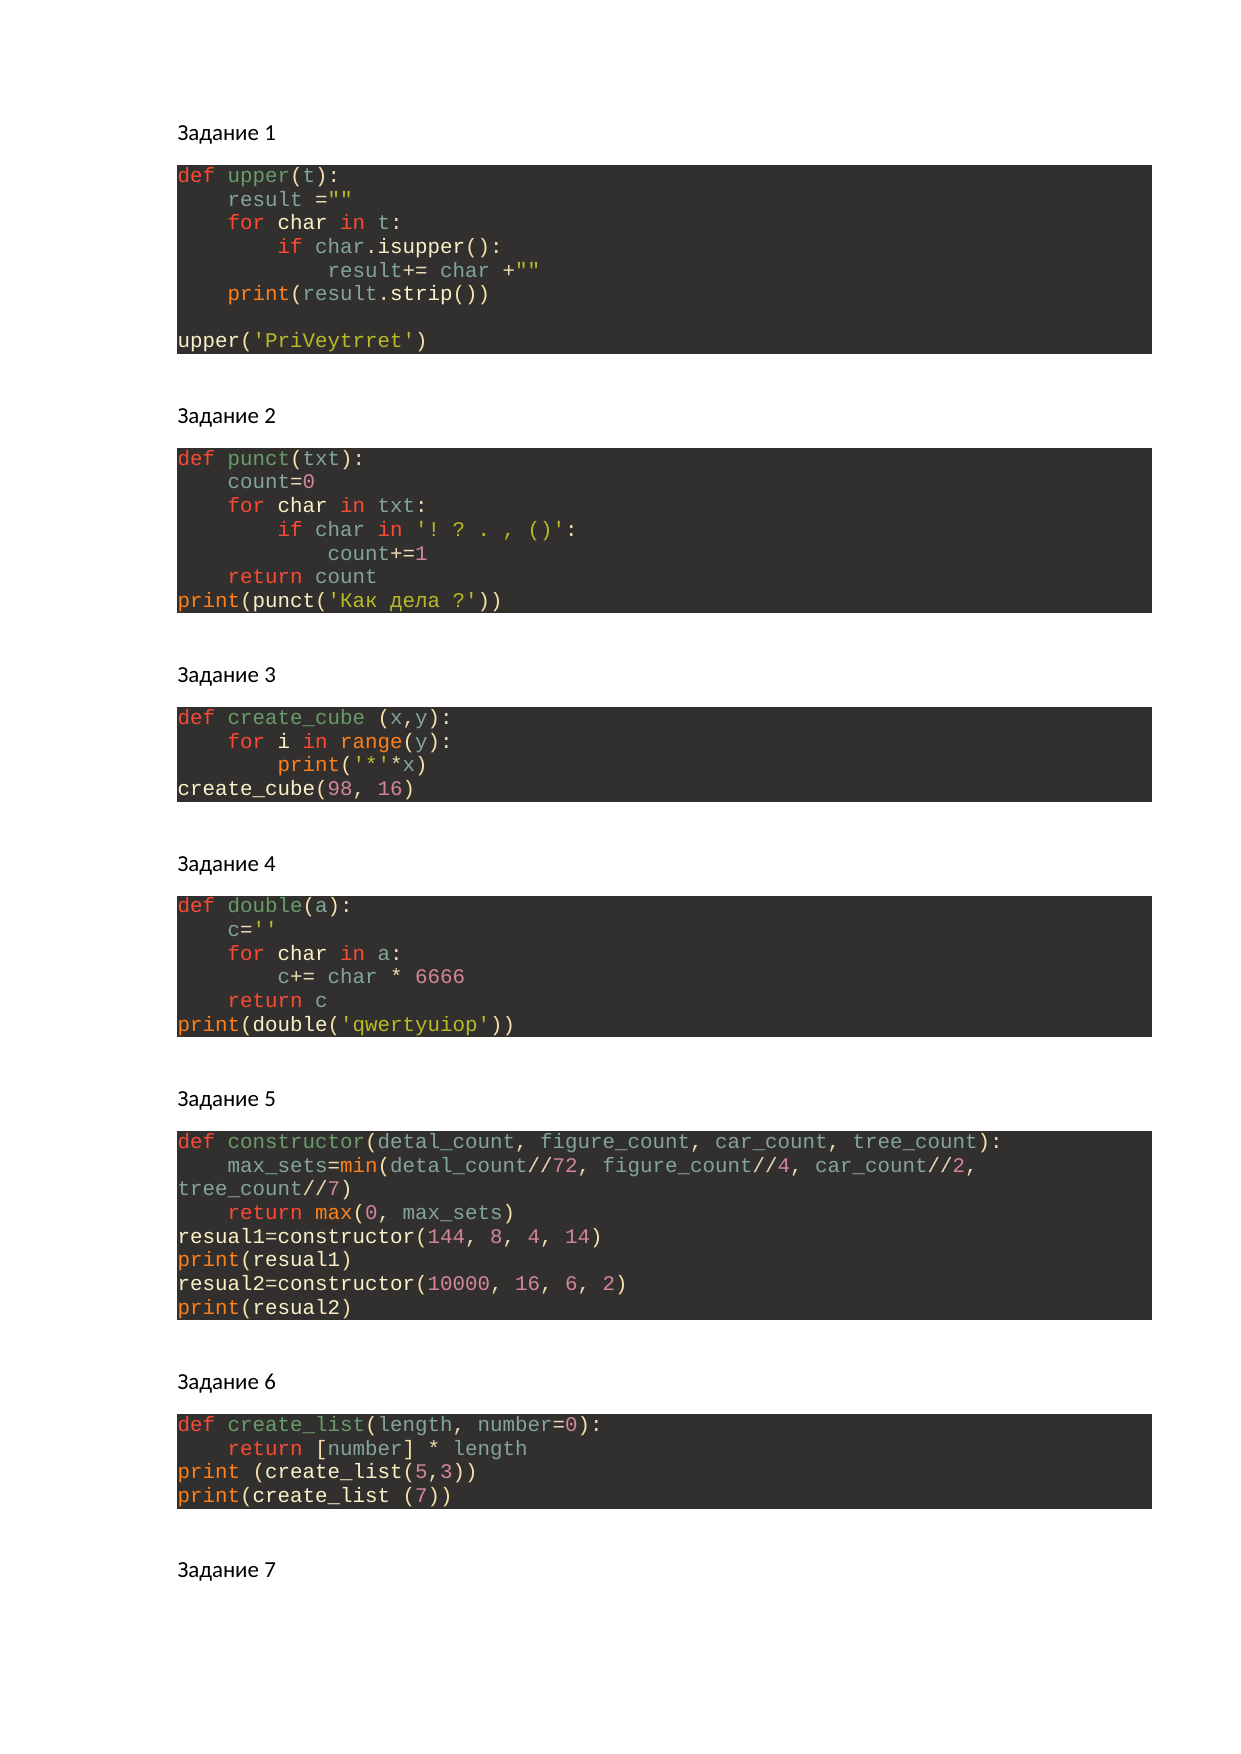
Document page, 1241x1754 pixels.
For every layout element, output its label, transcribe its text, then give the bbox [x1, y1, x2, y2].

text def create_list(length, number=0): return [number] * length print (create_list(5,3)) print(create_list (7)) [177, 1414, 1152, 1509]
text Задание 2 [177, 401, 1152, 429]
text def constructor(detal_count, figure_count, car_count, tree_count): max_sets=min(detal_count//72, figure_count//4, car_count//2, tree_count//7) return max(0, max_sets) resual1=constructor(144, 8, 4, 14) print(resual1) resual2=constructor(10000, 16, 6, 2) print(resual2) [177, 1131, 1152, 1320]
text Задание 6 [177, 1367, 1152, 1395]
text Задание 1 [177, 118, 1152, 146]
text Задание 7 [177, 1556, 1152, 1583]
text Задание 3 [177, 660, 1152, 688]
text Задание 5 [177, 1084, 1152, 1112]
text Задание 4 [177, 849, 1152, 877]
text def double(a): c='' for char in a: c+= char * 6666 return c print(double('qwertyuiop')) [177, 896, 1152, 1037]
text def create_cube (x,y): for i in range(y): print('*'*x) create_cube(98, 16) [177, 707, 1152, 802]
text def punct(txt): count=0 for char in txt: if char in '! ? . , ()': count+=1 return count print(punct('Как дела ?')) [177, 448, 1152, 613]
text def upper(t): result ="" for char in t: if char.isupper(): result+= char +"" print(result.strip()) upper('PriVeytrret') [177, 165, 1152, 354]
